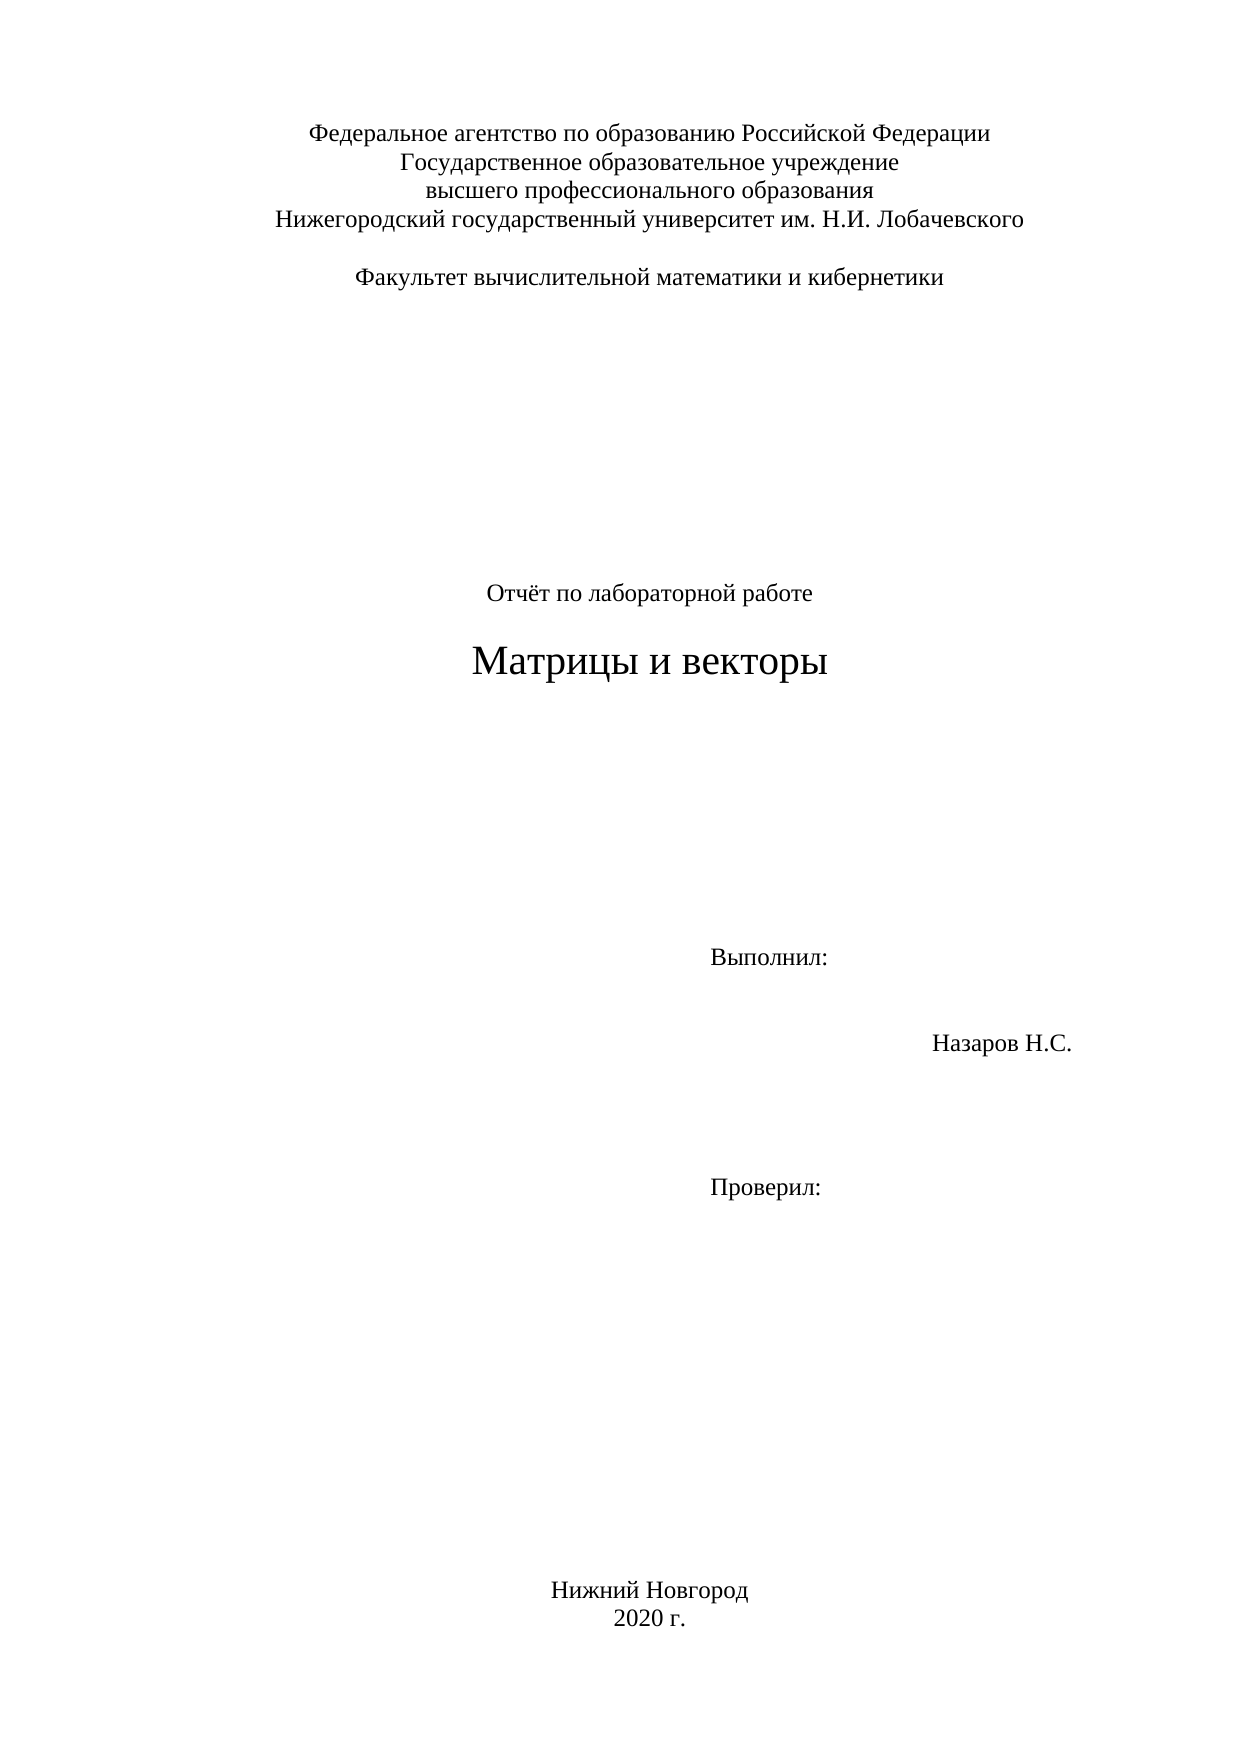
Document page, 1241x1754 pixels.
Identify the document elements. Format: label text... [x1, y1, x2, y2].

text Отчёт по лабораторной работе [148, 578, 1152, 607]
text 2020 г. [148, 1603, 1152, 1632]
text высшего профессионального образования [148, 176, 1152, 204]
text Проверил: [710, 1172, 1152, 1201]
text Факультет вычислительной математики и кибернетики [148, 262, 1152, 291]
text Федеральное агентство по образованию Российской Федерации [148, 118, 1152, 147]
text Нижегородский государственный университет им. Н.И. Лобачевского [148, 204, 1152, 233]
text Выполнил: [710, 942, 1152, 971]
text Матрицы и векторы [148, 636, 1152, 683]
text Назаров Н.С. [932, 1028, 1152, 1057]
text Государственное образовательное учреждение [148, 147, 1152, 176]
text Нижний Новгород [148, 1575, 1152, 1603]
